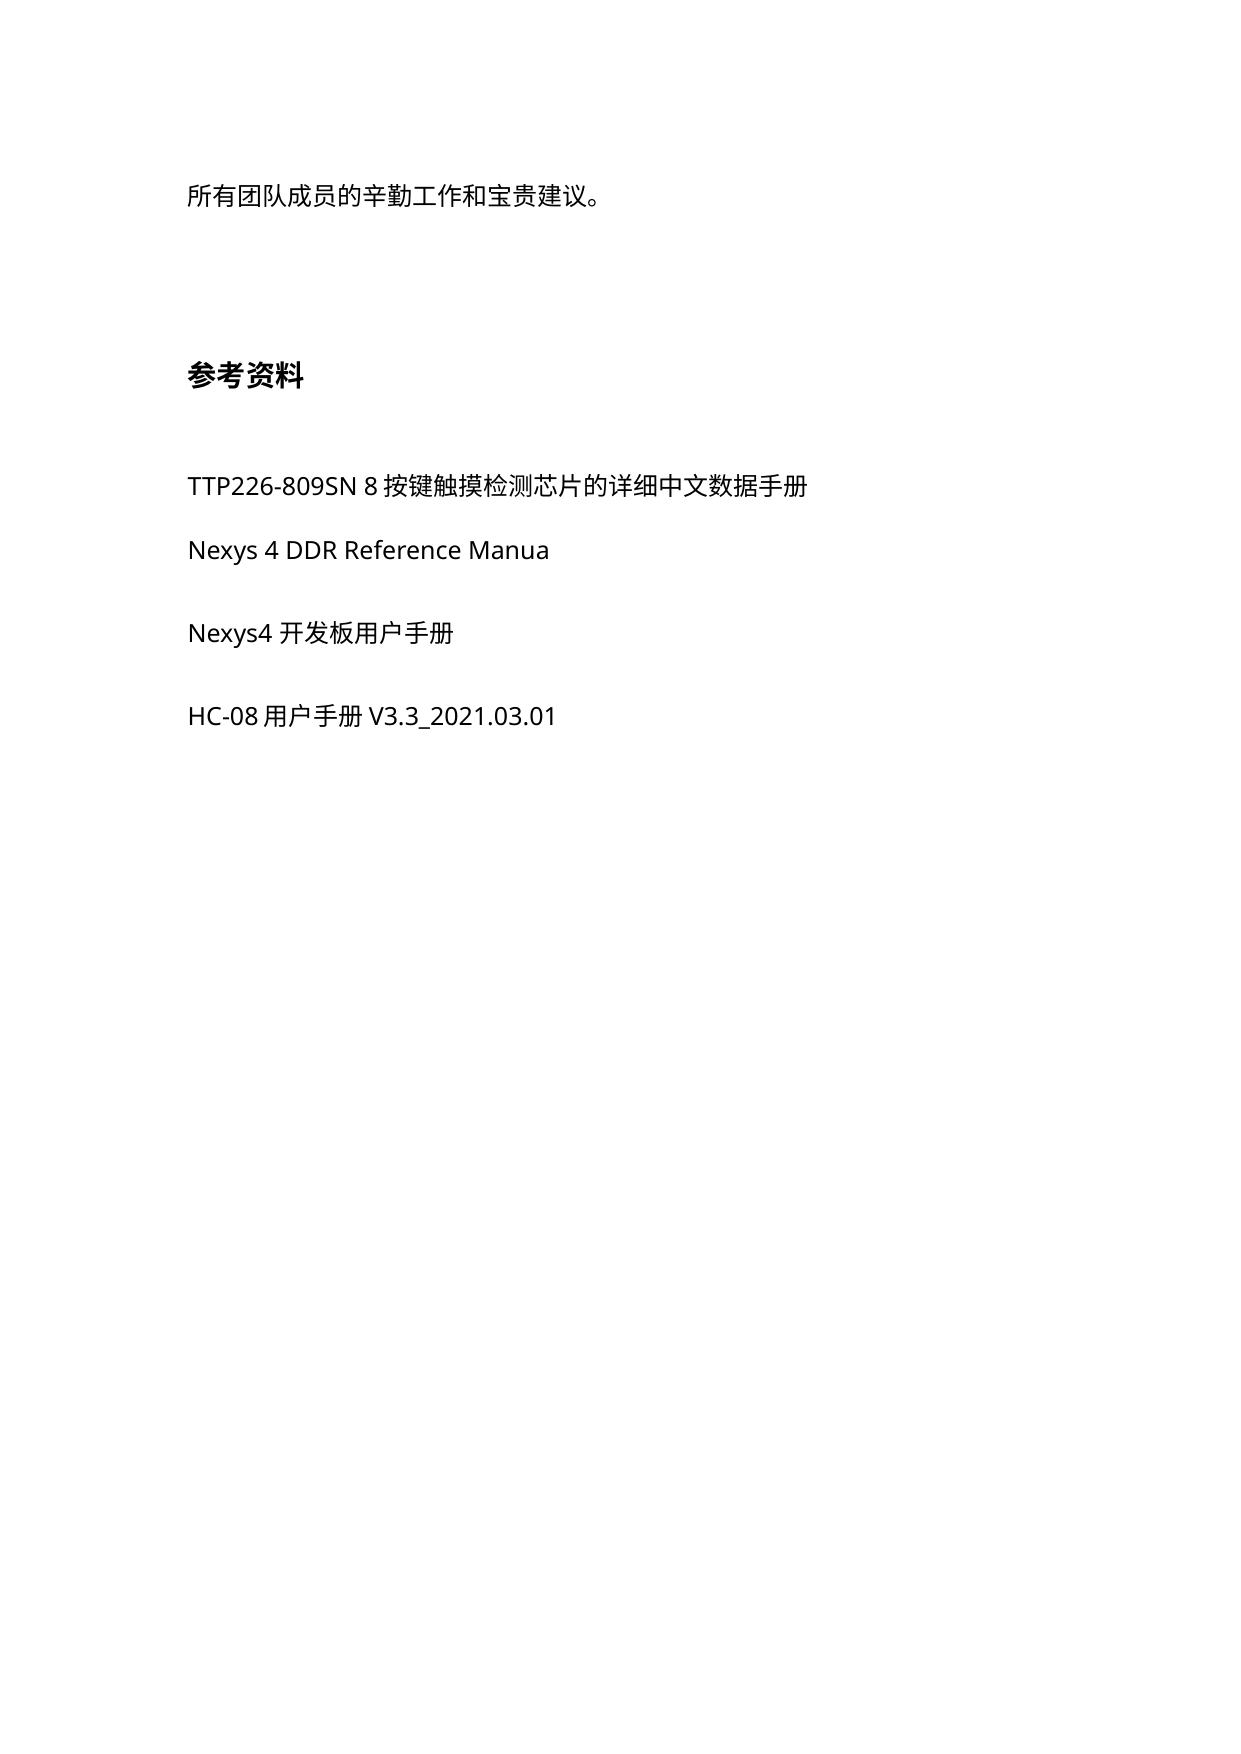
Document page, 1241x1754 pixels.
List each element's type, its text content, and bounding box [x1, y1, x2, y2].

subtitle TTP226-809SN 8按键触摸检测芯片的详细中文数据手册 [187, 452, 1053, 517]
text HC-08用户手册V3.3_2021.03.01 [187, 682, 1053, 747]
text Nexys 4 DDR Reference Manua [187, 517, 1053, 582]
text Nexys4 开发板用户手册 [187, 599, 1053, 664]
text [187, 162, 1053, 227]
subtitle 参考资料 [187, 342, 1053, 407]
